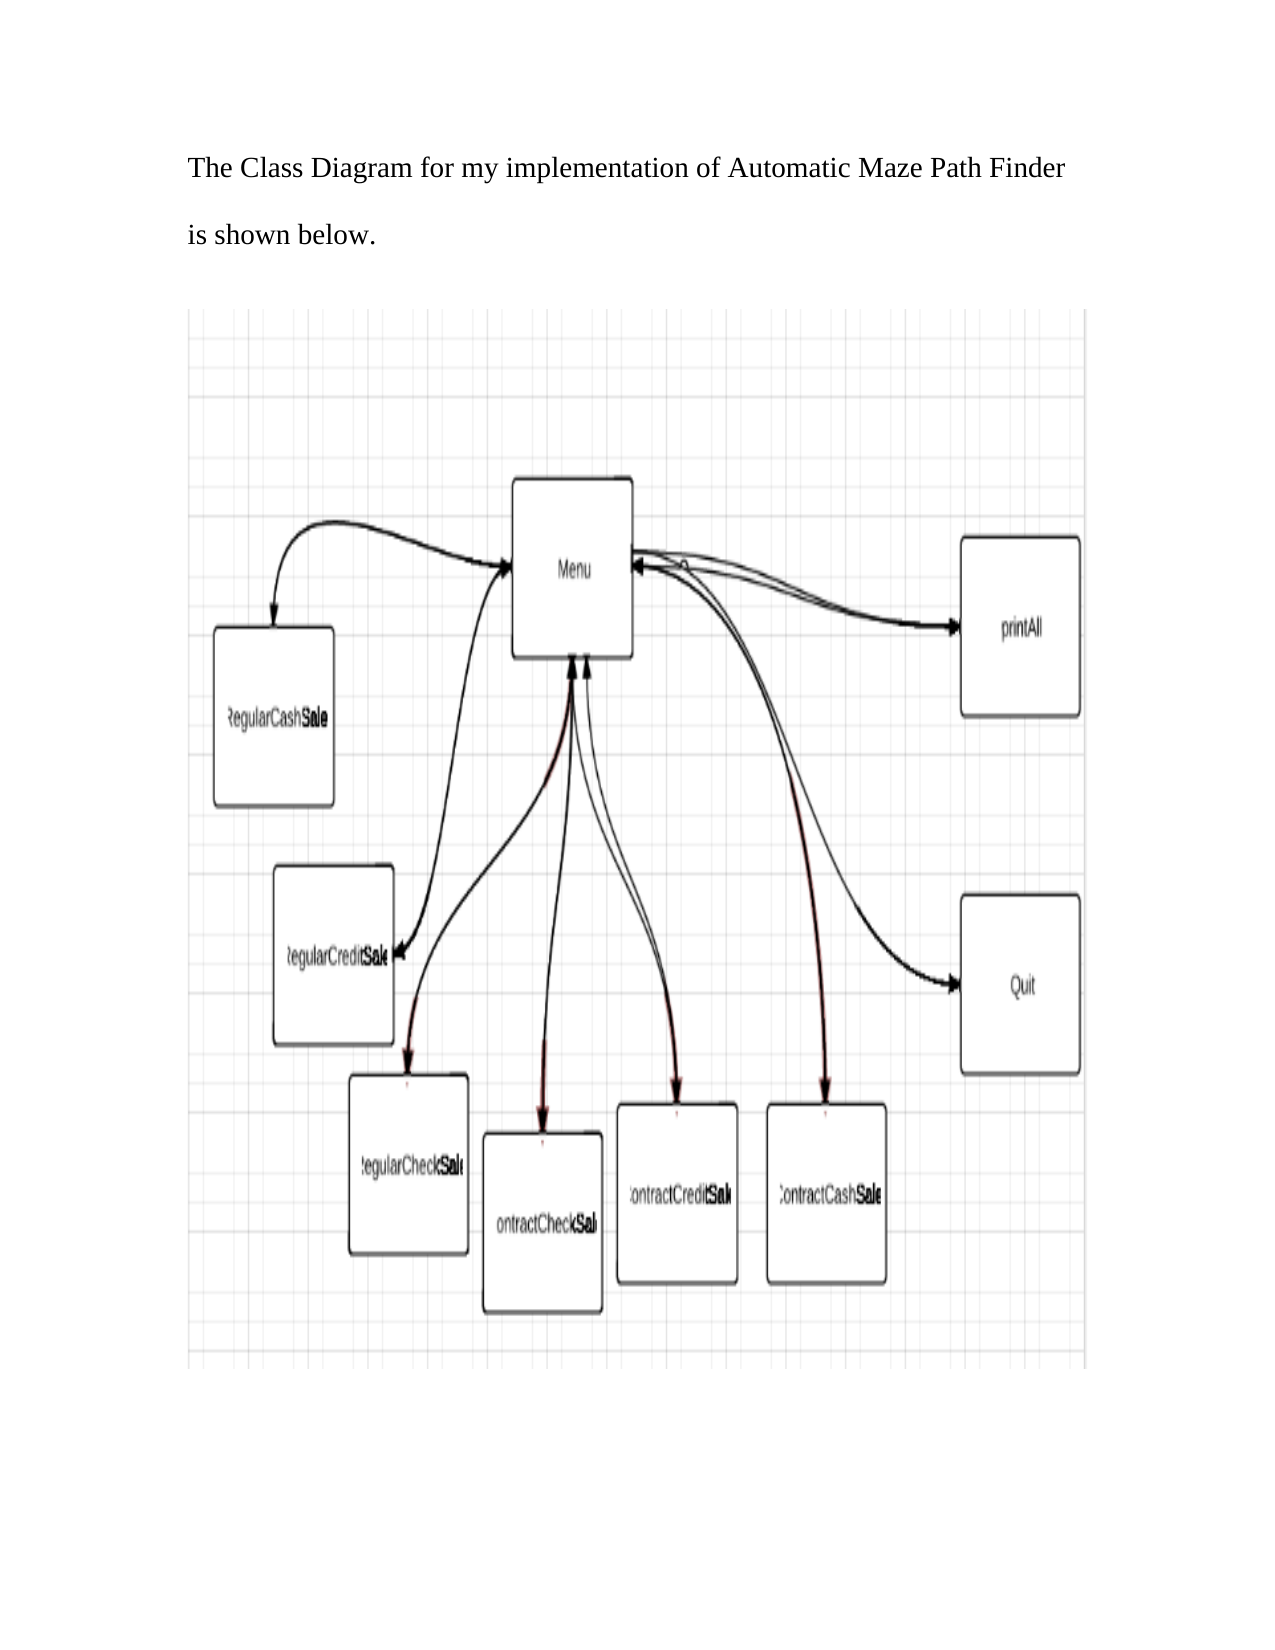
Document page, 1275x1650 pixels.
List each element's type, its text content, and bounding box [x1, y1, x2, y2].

picture [187, 309, 1088, 1369]
text The Class Diagram for my implementation of Automatic Maze Path Finder is shown below. [187, 150, 1087, 251]
